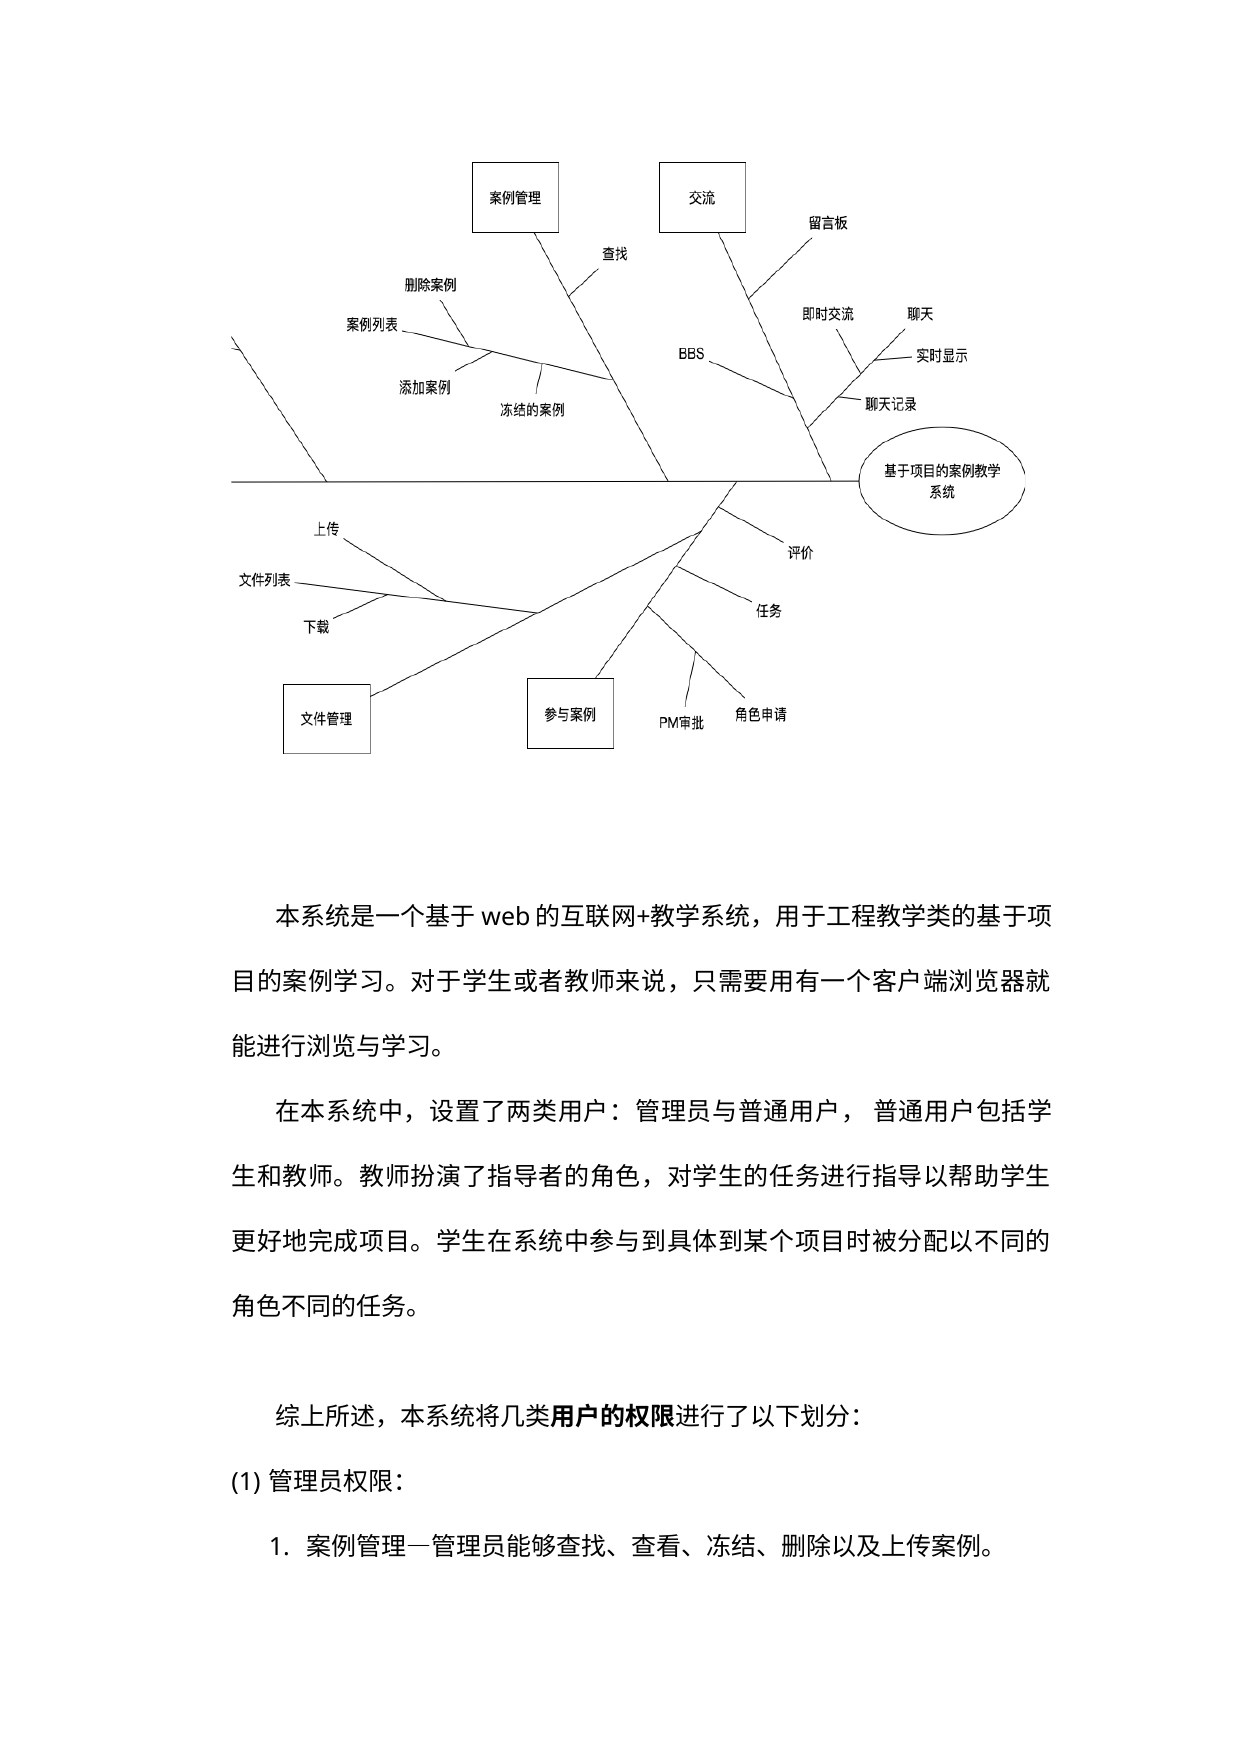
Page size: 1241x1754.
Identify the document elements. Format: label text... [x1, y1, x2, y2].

list 管理员权限： [231, 1447, 1053, 1512]
text 在本系统中，设置了两类用户：管理员与普通用户， 普通用户包括学生和教师。教师扮演了指导者的角色，对学生的任务进行指导以帮助学生更好地完成项目。学生在系统中参与到具体到某个项目时被分配以不同的角色不同的任务。 [231, 1077, 1053, 1337]
text 综上所述，本系统将几类用户的权限进行了以下划分： [231, 1382, 1053, 1447]
list 案例管理—管理员能够查找、查看、冻结、删除以及上传案例。 [269, 1512, 1053, 1577]
picture [231, 162, 1025, 754]
text 本系统是一个基于web的互联网+教学系统，用于工程教学类的基于项目的案例学习。对于学生或者教师来说，只需要用有一个客户端浏览器就能进行浏览与学习。 [231, 882, 1053, 1077]
